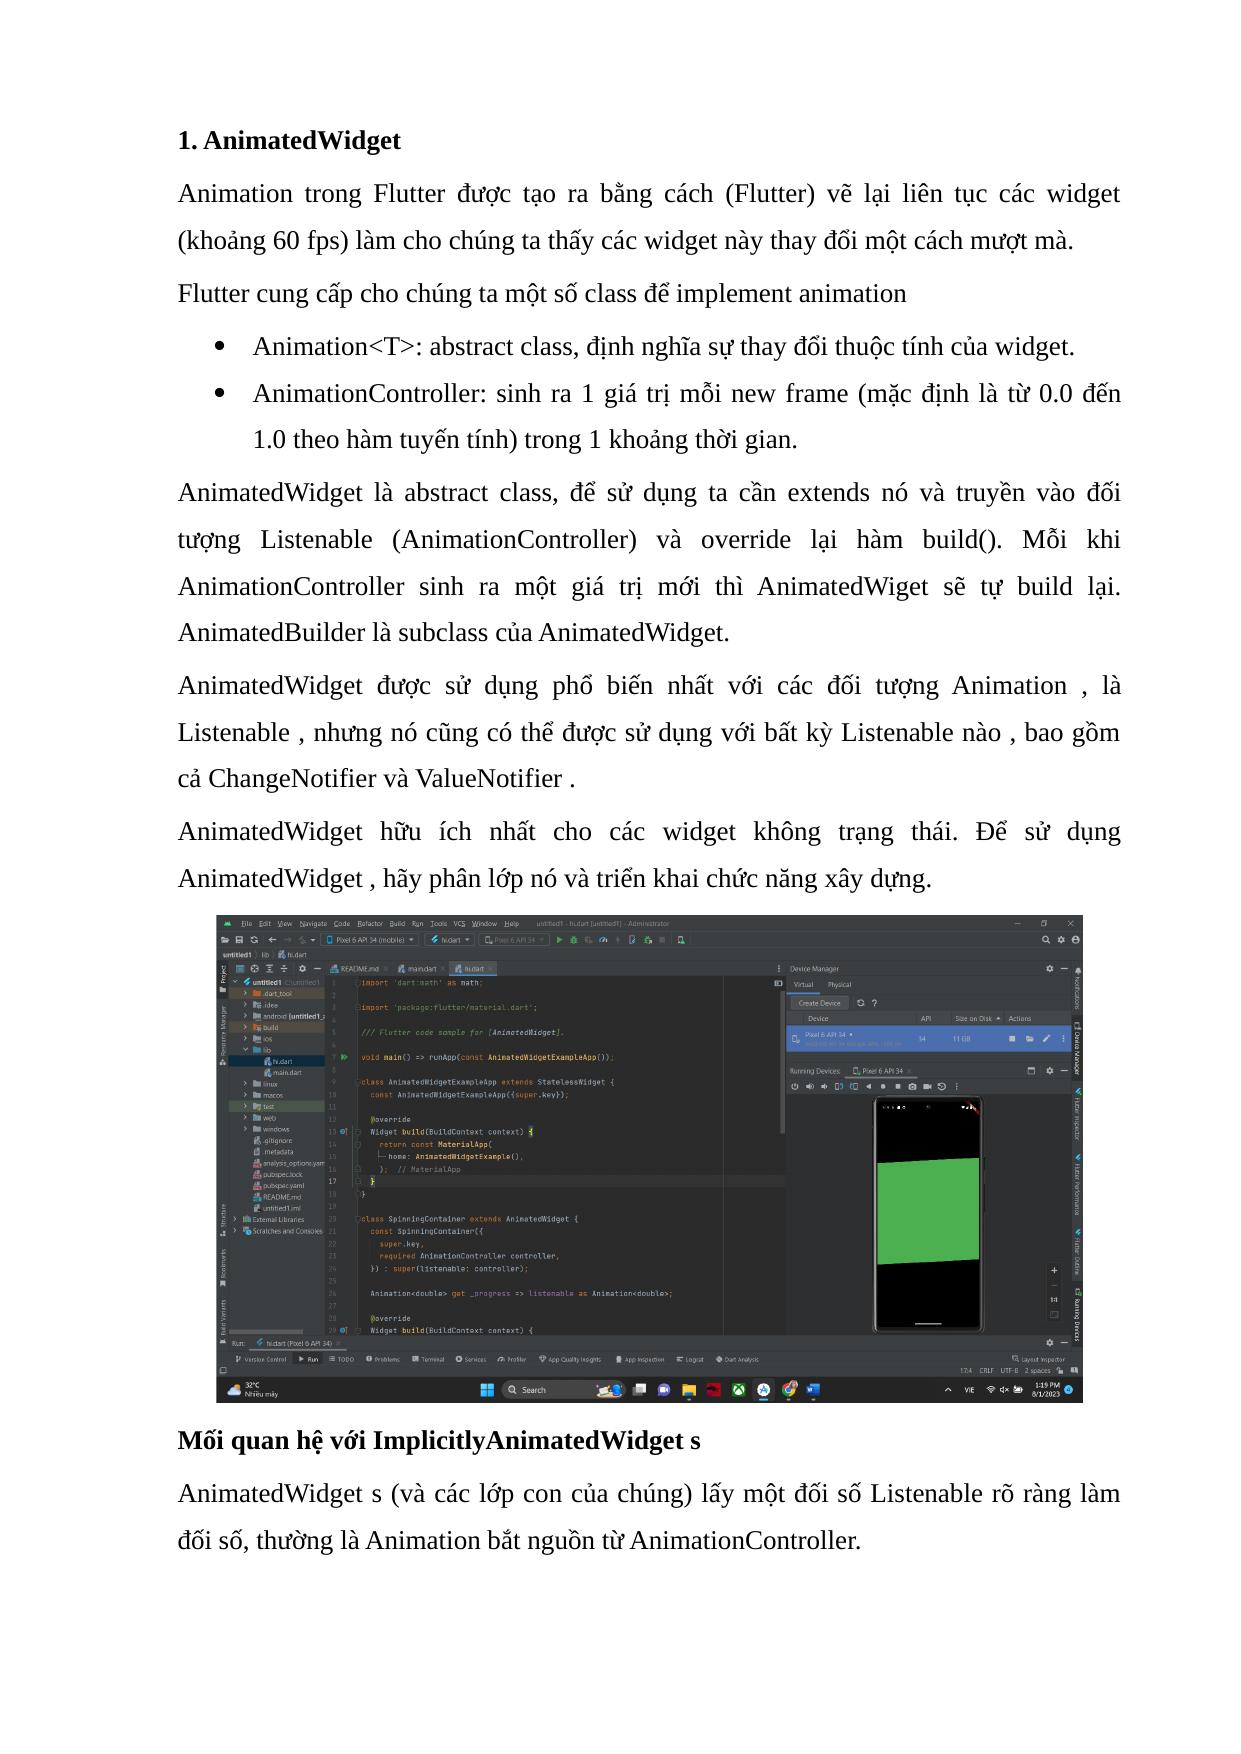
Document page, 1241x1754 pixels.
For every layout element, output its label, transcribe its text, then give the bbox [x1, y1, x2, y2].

text Flutter cung cấp cho chúng ta một số class để implement animation [177, 277, 1122, 308]
text Mối quan hệ với ImplicitlyAnimatedWidget s [177, 1424, 1122, 1456]
text AnimatedWidget là abstract class, để sử dụng ta cần extends nó và truyền vào đối tượng Listenable (AnimationController) và override lại hàm build(). Mỗi khi AnimationController sinh ra một giá trị mới thì AnimatedWiget sẽ tự build lại. AnimatedBuilder là subclass của AnimatedWidget. [177, 476, 1122, 647]
list Animation<T>: abstract class, định nghĩa sự thay đổi thuộc tính của widget. [215, 330, 1122, 361]
text 1. AnimatedWidget [177, 124, 1122, 156]
text AnimatedWidget được sử dụng phổ biến nhất với các đối tượng Animation , là Listenable , nhưng nó cũng có thể được sử dụng với bất kỳ Listenable nào , bao gồm cả ChangeNotifier và ValueNotifier . [177, 669, 1122, 794]
text AnimatedWidget s (và các lớp con của chúng) lấy một đối số Listenable rõ ràng làm đối số, thường là Animation bắt nguồn từ AnimationController. [177, 1477, 1122, 1555]
picture [216, 915, 1083, 1403]
list AnimationController: sinh ra 1 giá trị mỗi new frame (mặc định là từ 0.0 đến 1.0 theo hàm tuyến tính) trong 1 khoảng thời gian. [215, 377, 1122, 454]
text AnimatedWidget hữu ích nhất cho các widget không trạng thái. Để sử dụng AnimatedWidget , hãy phân lớp nó và triển khai chức năng xây dựng. [177, 816, 1122, 893]
text Animation trong Flutter được tạo ra bằng cách (Flutter) vẽ lại liên tục các widget (khoảng 60 fps) làm cho chúng ta thấy các widget này thay đổi một cách mượt mà. [177, 177, 1122, 255]
